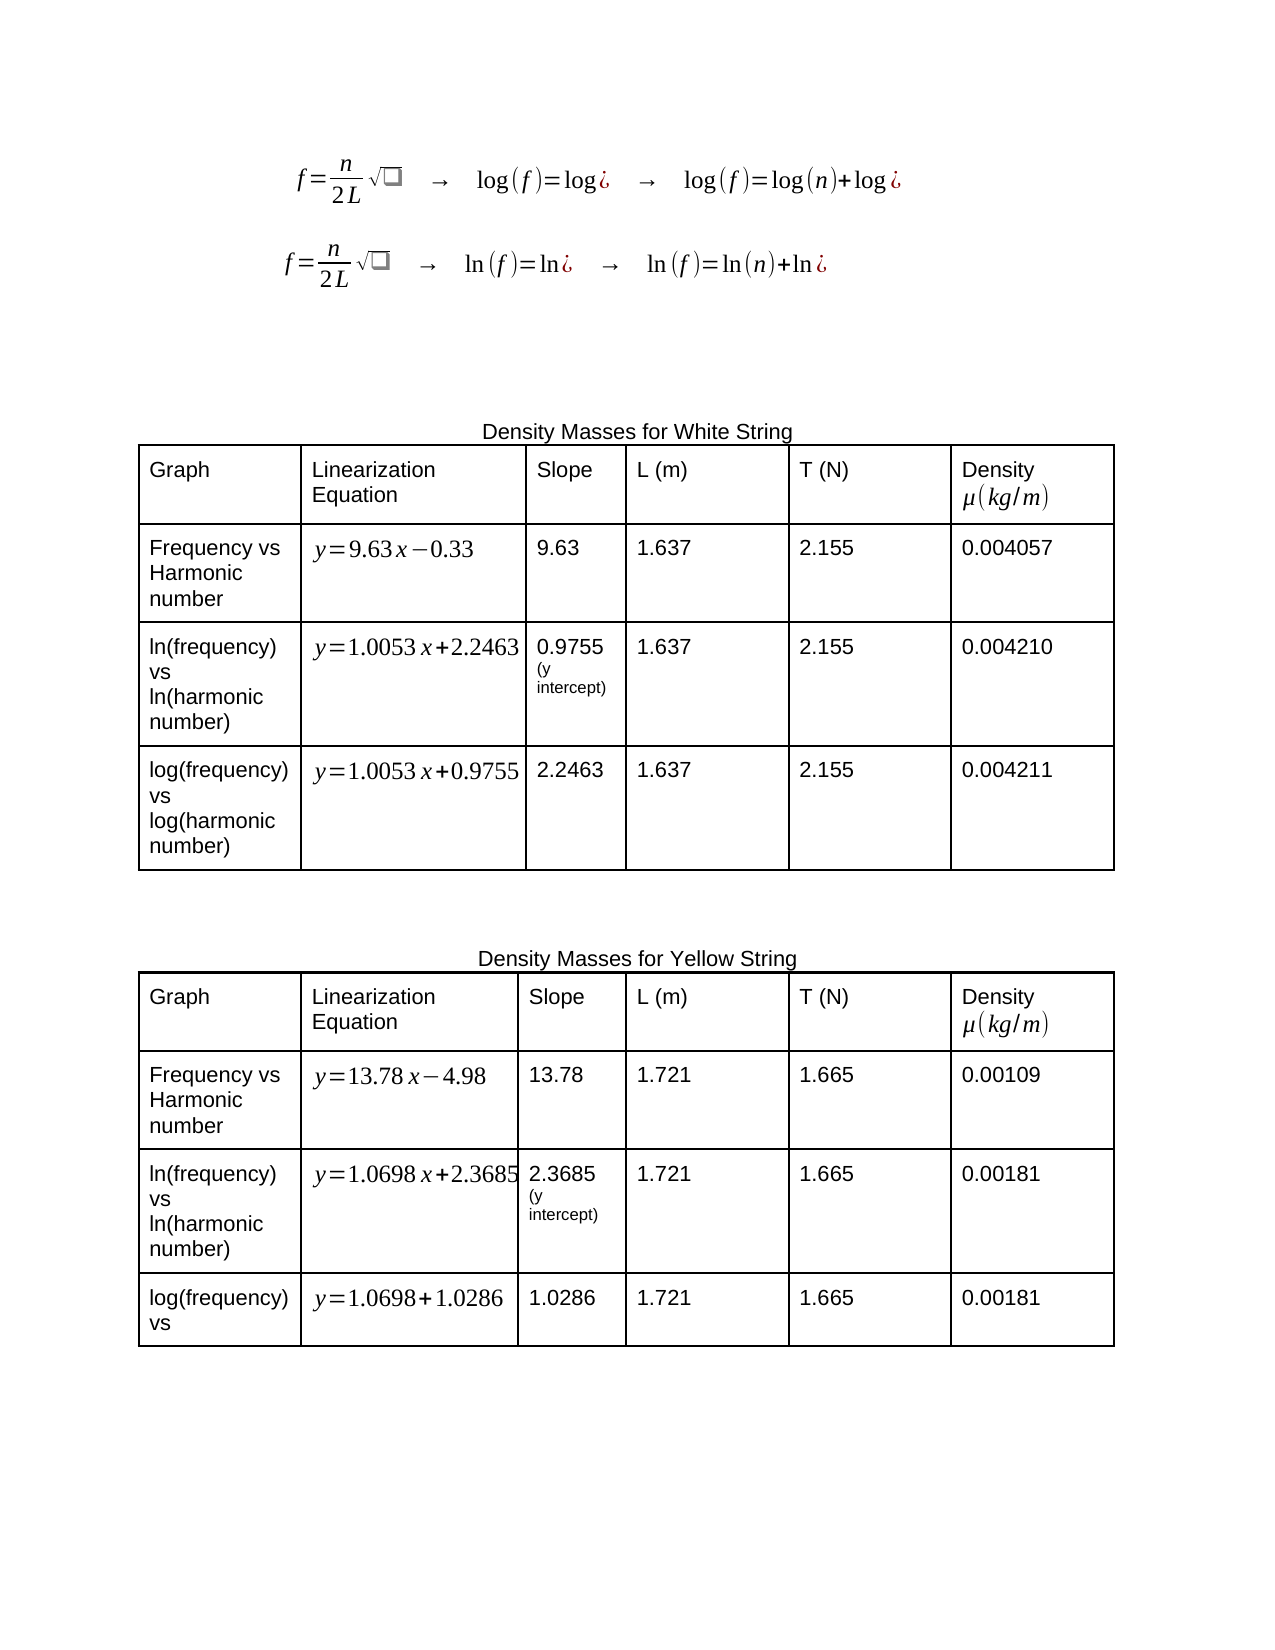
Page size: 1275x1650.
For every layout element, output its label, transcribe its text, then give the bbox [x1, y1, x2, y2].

table_cell log(frequency) vs log(harmonic number) [140, 747, 300, 868]
table_cell Frequency vs Harmonic number [140, 1052, 300, 1148]
table_cell 0.9755 (y intercept) [527, 623, 625, 745]
table_cell 0.00109 [952, 1052, 1113, 1148]
table_cell ln(frequency) vs ln(harmonic number) [140, 623, 300, 745]
table_cell 1.665 [790, 1274, 950, 1345]
table_cell 1.665 [790, 1150, 950, 1272]
table_header Density [952, 974, 1113, 1049]
table_header Slope [519, 974, 625, 1049]
table_cell [302, 623, 525, 745]
table_cell 1.721 [627, 1274, 788, 1345]
table_cell 2.155 [790, 623, 950, 745]
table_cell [140, 1274, 300, 1345]
table_cell 1.637 [627, 747, 788, 868]
table_cell 1.721 [627, 1150, 788, 1272]
table_cell 2.155 [790, 747, 950, 868]
table_cell 0.00181 [952, 1150, 1113, 1272]
table_cell [302, 747, 525, 868]
table_cell 0.004057 [952, 525, 1113, 621]
table_header Graph [140, 446, 300, 522]
table_cell [302, 1150, 517, 1272]
table_header Graph [140, 974, 300, 1049]
table_header Density [952, 446, 1113, 522]
table_cell 1.0286 [519, 1274, 625, 1345]
table_header Linearization Equation [302, 446, 525, 522]
table_cell [302, 1274, 517, 1345]
table_cell Frequency vs Harmonic number [140, 525, 300, 621]
text Density Masses for White String [150, 419, 1125, 444]
table_header L (m) [627, 446, 788, 522]
table_cell 2.2463 [527, 747, 625, 868]
table_cell 1.721 [627, 1052, 788, 1148]
table_cell 0.00181 [952, 1274, 1113, 1345]
table_cell 0.004210 [952, 623, 1113, 745]
table_cell 1.665 [790, 1052, 950, 1148]
text Density Masses for Yellow String [150, 946, 1125, 971]
table_cell [302, 1052, 517, 1148]
table_cell 2.155 [790, 525, 950, 621]
table_header Slope [527, 446, 625, 522]
table_cell 1.637 [627, 623, 788, 745]
table_header L (m) [627, 974, 788, 1049]
table_cell 13.78 [519, 1052, 625, 1148]
table_cell 0.004211 [952, 747, 1113, 868]
table_cell 1.637 [627, 525, 788, 621]
table_header T (N) [790, 974, 950, 1049]
table_header Linearization Equation [302, 974, 517, 1049]
table_header T (N) [790, 446, 950, 522]
table_cell 2.3685 (y intercept) [519, 1150, 625, 1272]
table_cell [302, 525, 525, 621]
table_cell 9.63 [527, 525, 625, 621]
table_cell ln(frequency) vs ln(harmonic number) [140, 1150, 300, 1272]
